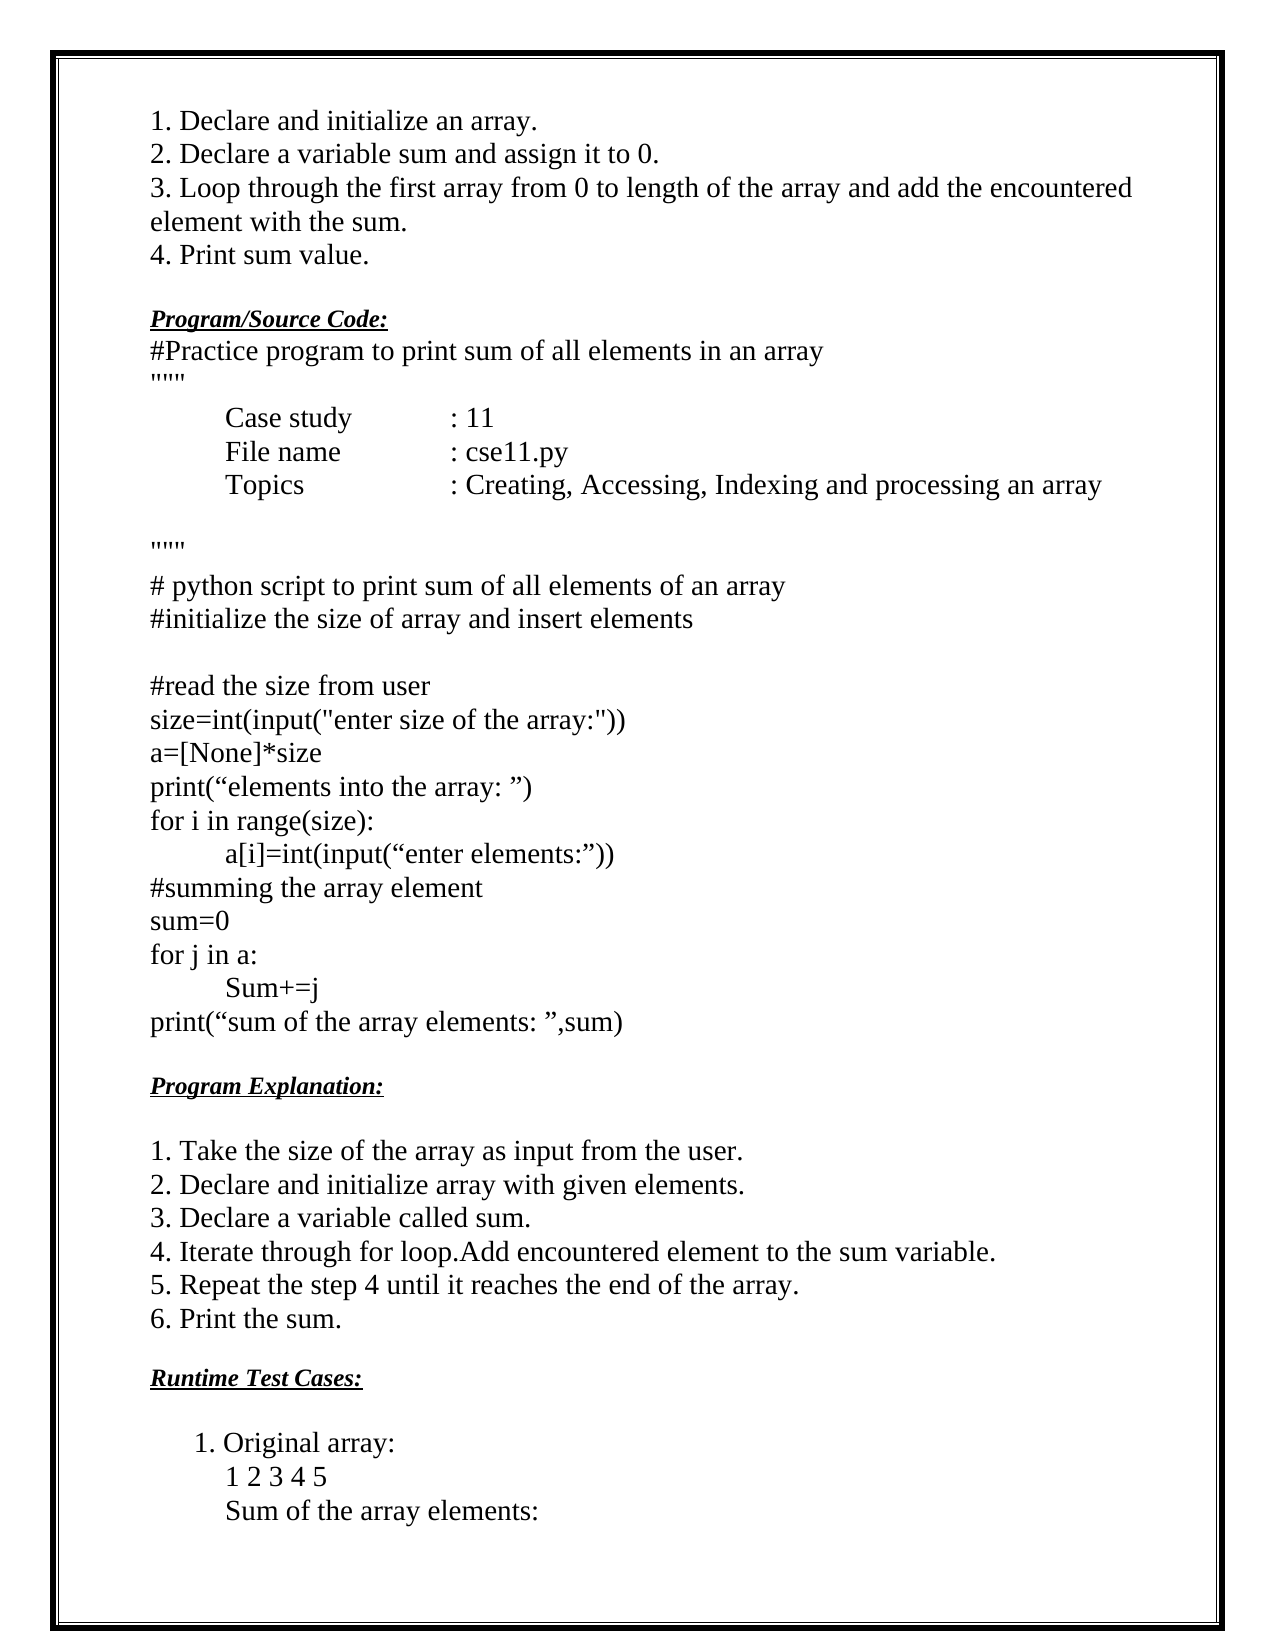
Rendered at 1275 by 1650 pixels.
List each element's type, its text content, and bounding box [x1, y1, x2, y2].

text Sum+=j [150, 970, 1200, 1004]
list Declare a variable called sum. [150, 1200, 1200, 1234]
text 2. Declare a variable sum and assign it to 0. [150, 137, 1200, 170]
text #summing the array element [150, 870, 1200, 903]
text for j in a: [150, 937, 1200, 970]
list Declare and initialize an array. [150, 103, 1200, 137]
text # python script to print sum of all elements of an array [150, 568, 1200, 601]
text """ [150, 534, 1200, 568]
text 1 2 3 4 5 [150, 1459, 1200, 1493]
text a=[None]*size [150, 736, 1200, 769]
text print(“elements into the array: ”) [150, 769, 1200, 803]
text #read the size from user [150, 668, 1200, 702]
text Topics : Creating, Accessing, Indexing and processing an array [150, 467, 1200, 501]
text print(“sum of the array elements: ”,sum) [150, 1004, 1200, 1037]
text """ [150, 367, 1200, 400]
text #initialize the size of array and insert elements [150, 601, 1200, 635]
text Runtime Test Cases: [150, 1363, 1200, 1392]
text size=int(input("enter size of the array:")) [150, 702, 1200, 736]
text a[i]=int(input(“enter elements:”)) [150, 836, 1200, 870]
text for i in range(size): [150, 803, 1200, 836]
text Sum of the array elements: [150, 1493, 1200, 1526]
text 1. Original array: [150, 1426, 1200, 1459]
text Case study : 11 [150, 400, 1200, 434]
list Repeat the step 4 until it reaches the end of the array. [150, 1267, 1200, 1301]
text #Practice program to print sum of all elements in an array [150, 333, 1200, 367]
text 6. Print the sum. [150, 1301, 1200, 1334]
text File name : cse11.py [150, 434, 1200, 467]
list Take the size of the array as input from the user. [150, 1133, 1200, 1167]
list Declare and initialize array with given elements. [150, 1167, 1200, 1200]
text 4. Print sum value. [150, 237, 1200, 271]
text sum=0 [150, 903, 1200, 937]
text Program/Source Code: [150, 304, 1200, 333]
text Program Explanation: [150, 1071, 1200, 1100]
list Iterate through for loop.Add encountered element to the sum variable. [150, 1234, 1200, 1267]
text 3. Loop through the first array from 0 to length of the array and add the encountered element with the sum. [150, 170, 1200, 237]
